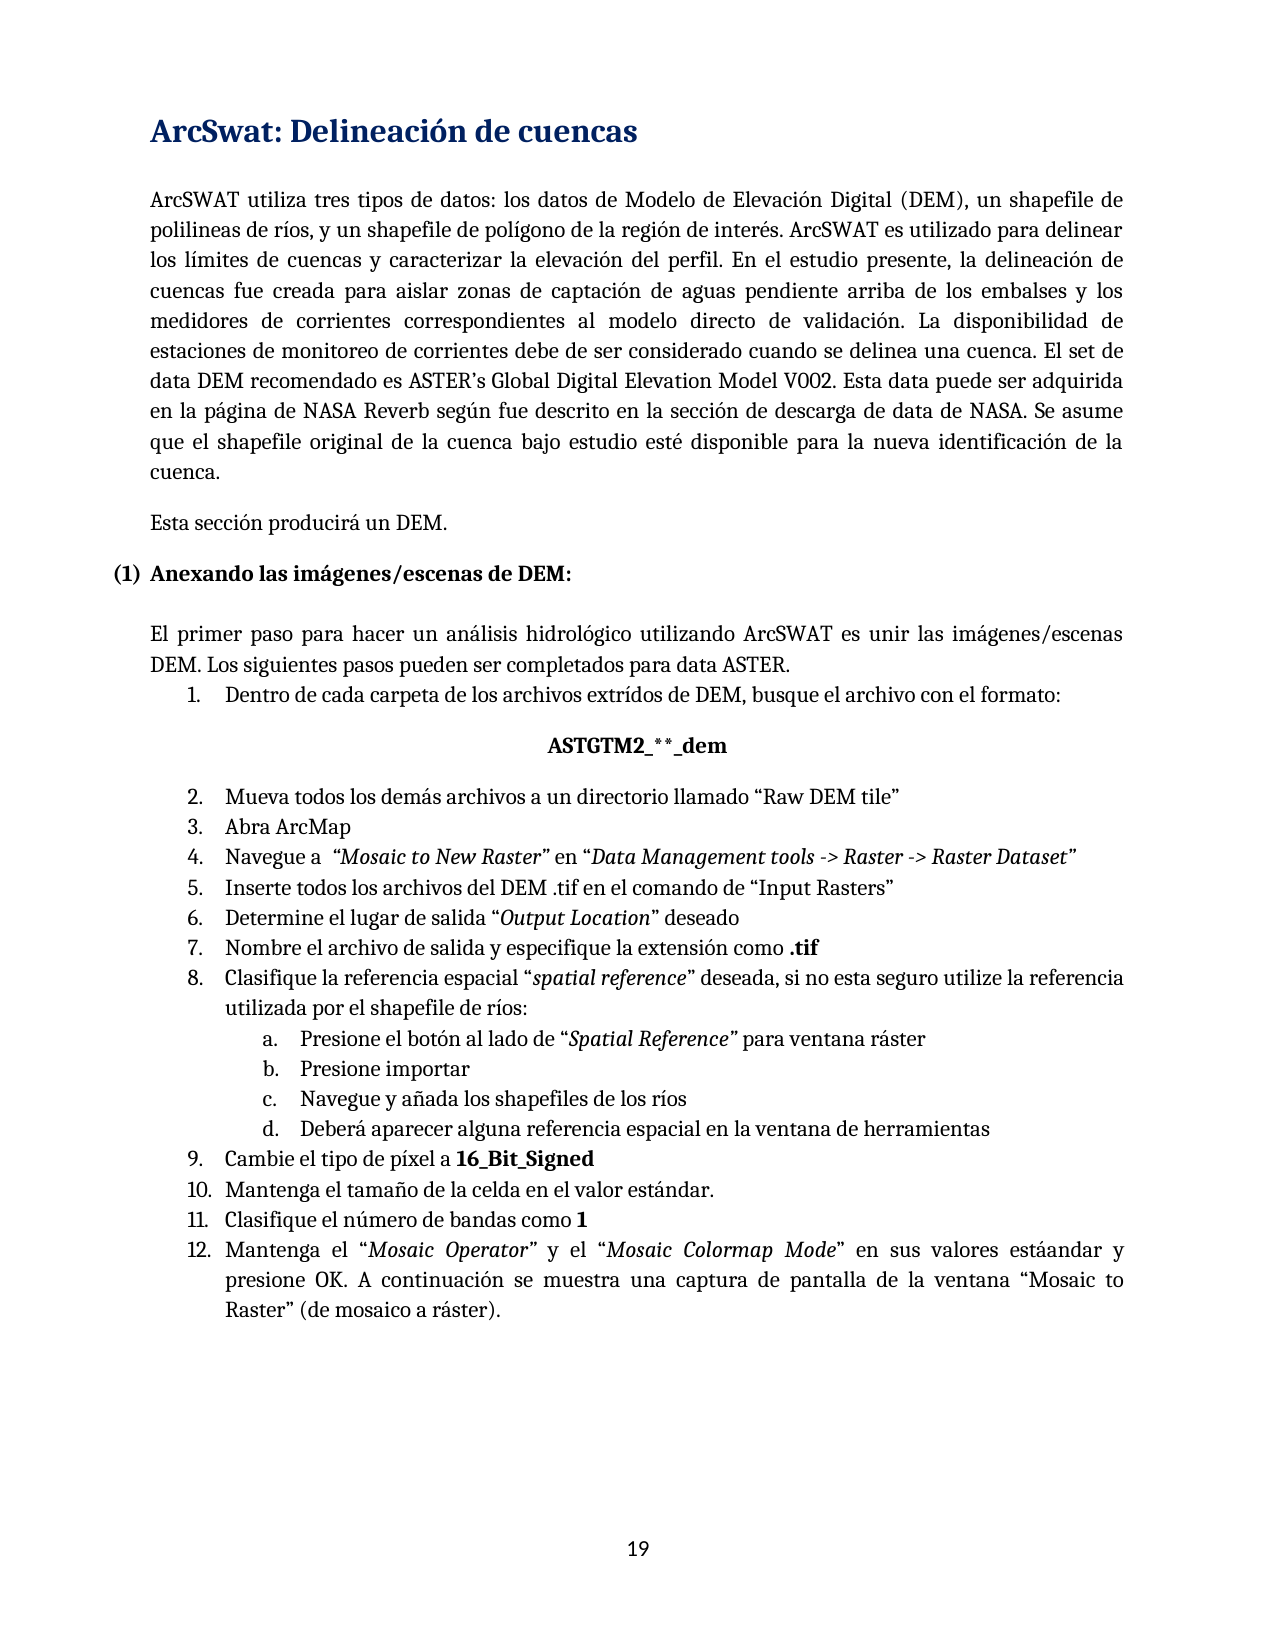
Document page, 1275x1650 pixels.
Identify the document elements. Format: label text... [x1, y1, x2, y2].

list Presione importar [262, 1056, 1125, 1082]
list Navegue y añada los shapefiles de los ríos [262, 1086, 1125, 1112]
list Dentro de cada carpeta de los archivos extrídos de DEM, busque el archivo con el formato: [187, 682, 1125, 708]
list Deberá aparecer alguna referencia espacial en la ventana de herramientas [262, 1116, 1125, 1142]
list Clasifique la referencia espacial “spatial reference” deseada, si no esta seguro utilize la referencia utilizada por el shapefile de ríos: [187, 965, 1125, 1021]
list Cambie el tipo de píxel a 16_Bit_Signed [187, 1146, 1125, 1172]
list Presione el botón al lado de “Spatial Reference” para ventana ráster [262, 1025, 1125, 1052]
text ASTGTM2_**_dem [150, 733, 1125, 759]
list Clasifique el número de bandas como 1 [187, 1207, 1125, 1233]
list Mantenga el tamaño de la celda en el valor estándar. [187, 1176, 1125, 1203]
list Determine el lugar de salida “Output Location” deseado [187, 904, 1125, 931]
text Esta sección producirá un DEM. [150, 510, 1125, 536]
list Navegue a “Mosaic to New Raster” en “Data Management tools -> Raster -> Raster Dataset” [187, 844, 1125, 870]
list Nombre el archivo de salida y especifique la extensión como .tif [187, 935, 1125, 961]
list Inserte todos los archivos del DEM .tif en el comando de “Input Rasters” [187, 874, 1125, 901]
list Abra ArcMap [187, 814, 1125, 840]
text ArcSWAT utiliza tres tipos de datos: los datos de Modelo de Elevación Digital (DEM), un shapefile de polilineas de ríos, y un shapefile de polígono de la región de interés. ArcSWAT es utilizado para delinear los límites de cuencas y caracterizar la elevación del perfil. En el estudio presente, la delineación de cuencas fue creada para aislar zonas de captación de aguas pendiente arriba de los embalses y los medidores de corrientes correspondientes al modelo directo de validación. La disponibilidad de estaciones de monitoreo de corrientes debe de ser considerado cuando se delinea una cuenca. El set de data DEM recomendado es ASTER’s Global Digital Elevation Model V002. Esta data puede ser adquirida en la página de NASA Reverb según fue descrito en la sección de descarga de data de NASA. Se asume que el shapefile original de la cuenca bajo estudio esté disponible para la nueva identificación de la cuenca. [150, 187, 1125, 485]
list El primer paso para hacer un análisis hidrológico utilizando ArcSWAT es unir las imágenes/escenas DEM. Los siguientes pasos pueden ser completados para data ASTER. [150, 621, 1125, 678]
list Mueva todos los demás archivos a un directorio llamado “Raw DEM tile” [187, 784, 1125, 810]
list Anexando las imágenes/escenas de DEM: [112, 561, 1125, 587]
list Mantenga el “Mosaic Operator” y el “Mosaic Colormap Mode” en sus valores estáandar y presione OK. A continuación se muestra una captura de pantalla de la ventana “Mosaic to Raster” (de mosaico a ráster). [187, 1237, 1125, 1323]
text ArcSwat: Delineación de cuencas [150, 112, 1125, 151]
